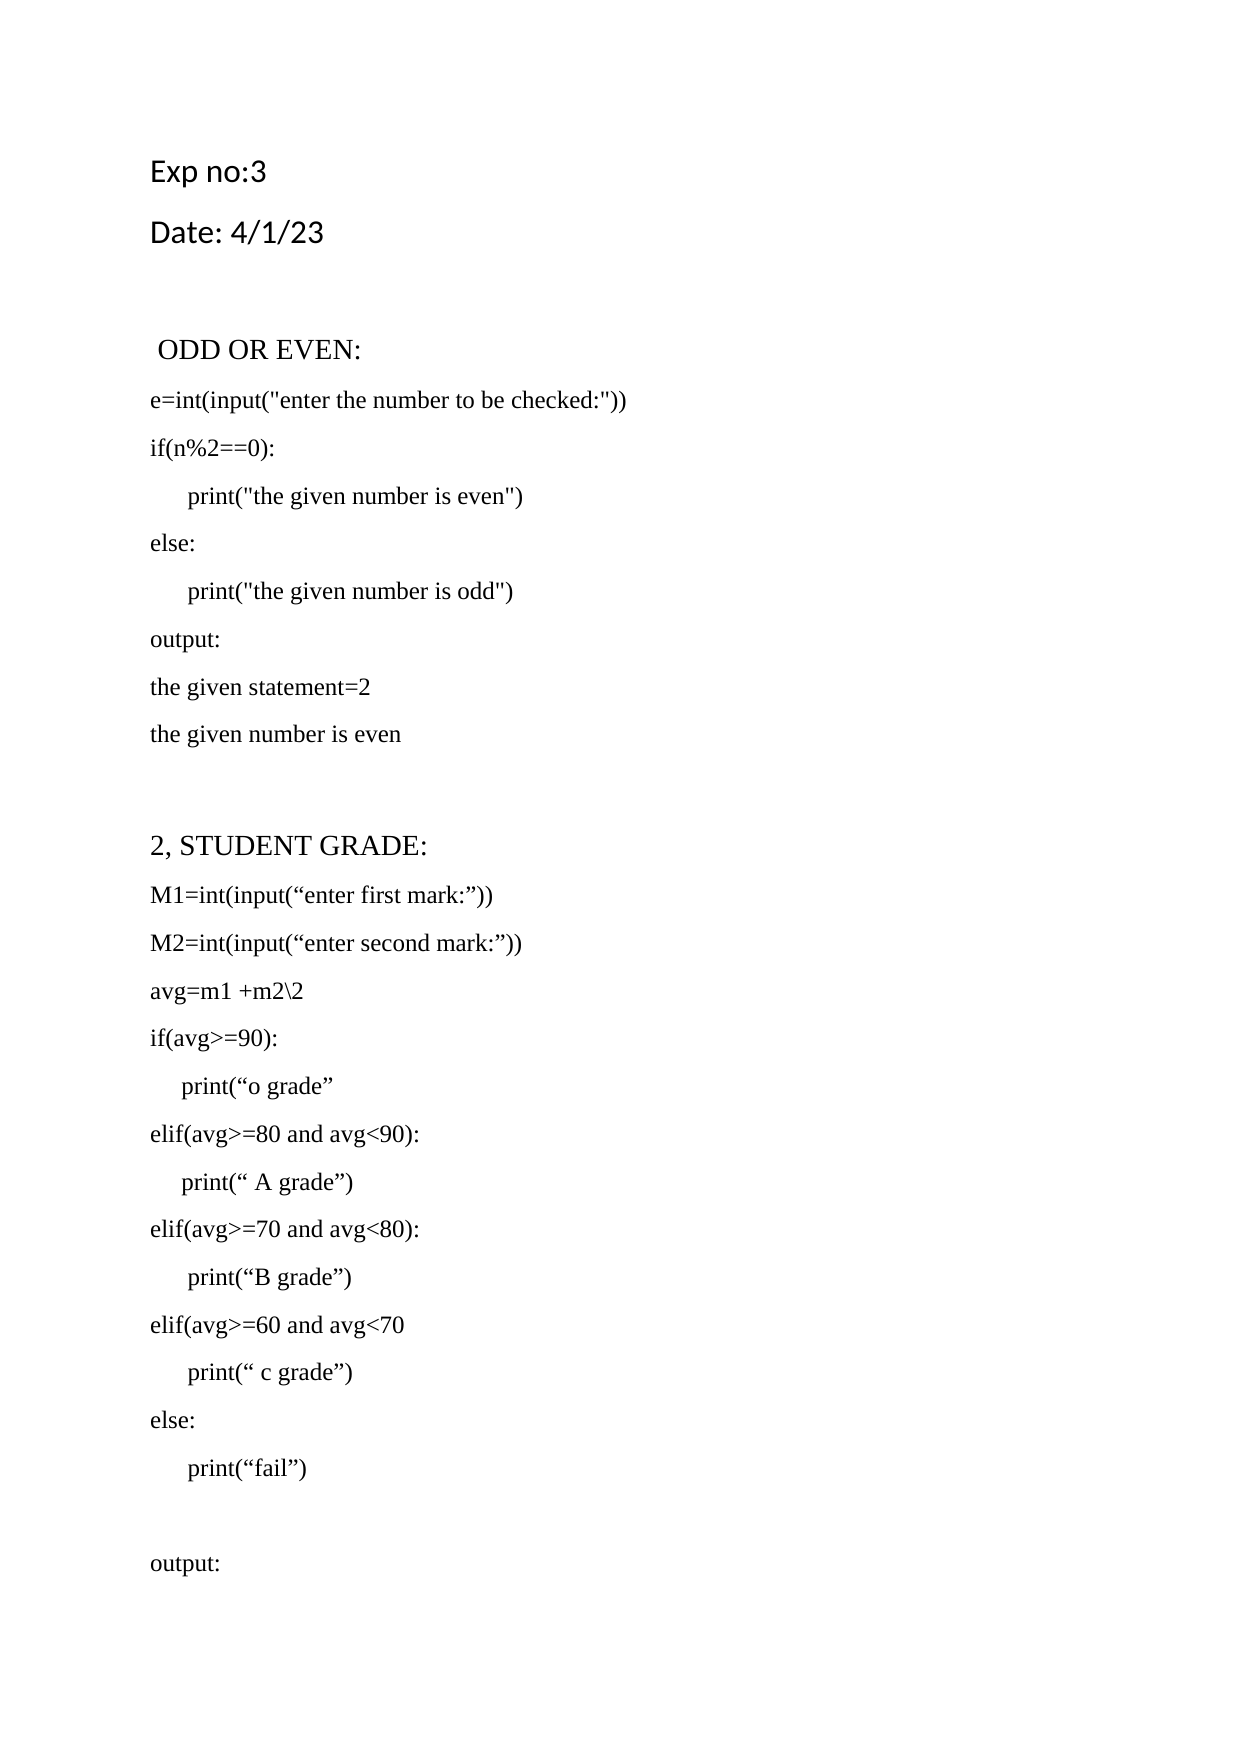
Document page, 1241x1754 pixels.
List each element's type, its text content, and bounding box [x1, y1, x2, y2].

text 2, STUDENT GRADE: [150, 828, 1090, 861]
text output: [150, 1548, 1090, 1577]
text output: [150, 624, 1090, 653]
text the given number is even [150, 719, 1090, 748]
text M1=int(input(“enter first mark:”)) [150, 880, 1090, 909]
text Exp no:3 [150, 150, 1090, 191]
text e=int(input("enter the number to be checked:")) [150, 385, 1090, 414]
text M2=int(input(“enter second mark:”)) [150, 928, 1090, 957]
text Date: 4/1/23 [150, 211, 1090, 251]
text ODD OR EVEN: [150, 332, 1090, 365]
text elif(avg>=60 and avg<70 [150, 1310, 1090, 1338]
text print(“ c grade”) [150, 1357, 1090, 1386]
text print(“B grade”) [150, 1262, 1090, 1291]
text print("the given number is odd") [150, 576, 1090, 605]
text else: [150, 528, 1090, 557]
text print(“o grade” [150, 1071, 1090, 1100]
text print("the given number is even") [150, 481, 1090, 509]
text print(“ A grade”) [150, 1167, 1090, 1195]
text the given statement=2 [150, 672, 1090, 700]
text avg=m1 +m2\2 [150, 976, 1090, 1004]
text print(“fail”) [150, 1453, 1090, 1482]
text if(n%2==0): [150, 433, 1090, 462]
text elif(avg>=80 and avg<90): [150, 1119, 1090, 1148]
text elif(avg>=70 and avg<80): [150, 1214, 1090, 1243]
text if(avg>=90): [150, 1023, 1090, 1052]
text else: [150, 1405, 1090, 1434]
